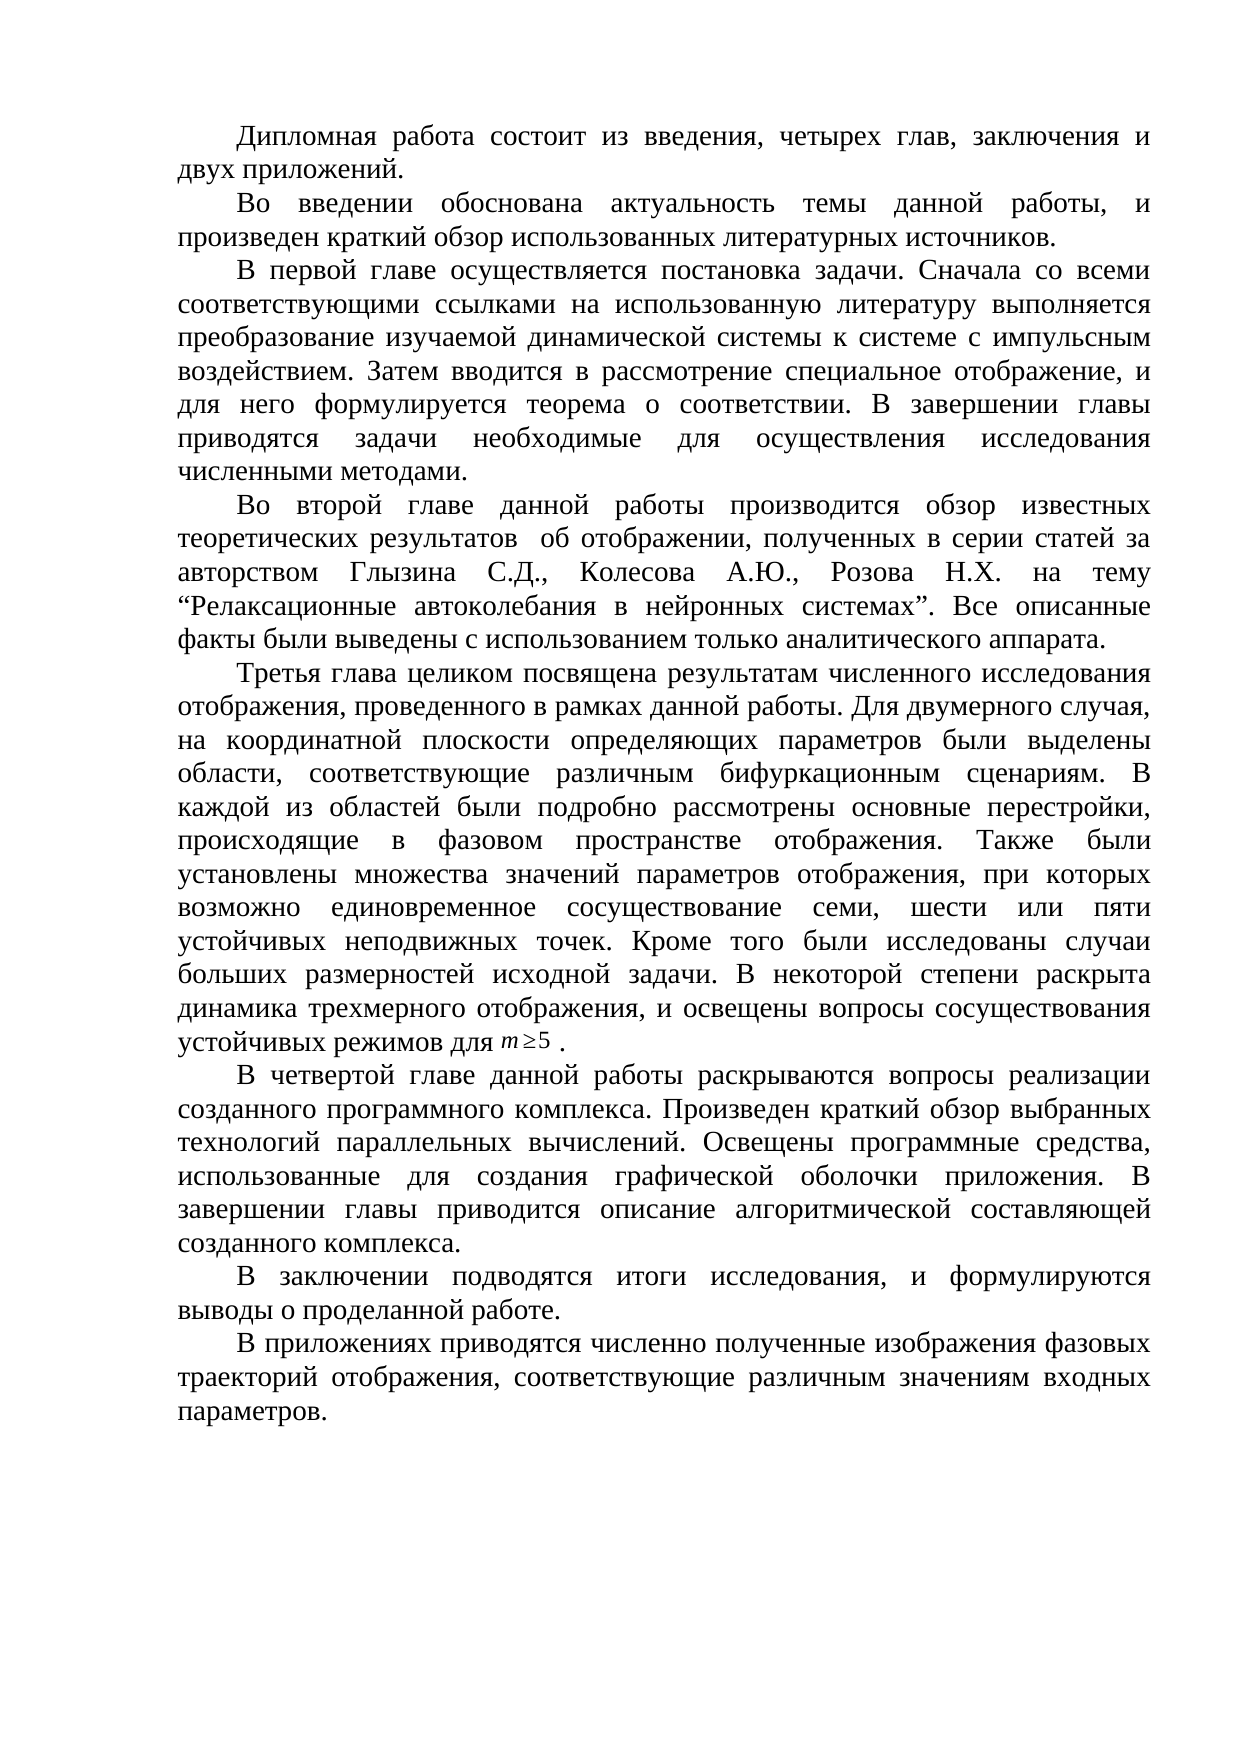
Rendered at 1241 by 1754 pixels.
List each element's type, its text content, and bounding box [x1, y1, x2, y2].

text В приложениях приводятся численно полученные изображения фазовых траекторий отображения, соответствующие различным значениям входных параметров. [177, 1326, 1152, 1426]
text В первой главе осуществляется постановка задачи. Сначала со всеми соответствующими ссылками на использованную литературу выполняется преобразование изучаемой динамической системы к системе с импульсным воздействием. Затем вводится в рассмотрение специальное отображение, и для него формулируется теорема о соответствии. В завершении главы приводятся задачи необходимые для осуществления исследования численными методами. [177, 252, 1152, 487]
text В четвертой главе данной работы раскрываются вопросы реализации созданного программного комплекса. Произведен краткий обзор выбранных технологий параллельных вычислений. Освещены программные средства, использованные для создания графической оболочки приложения. В завершении главы приводится описание алгоритмической составляющей созданного комплекса. [177, 1057, 1152, 1258]
text В заключении подводятся итоги исследования, и формулируются выводы о проделанной работе. [177, 1258, 1152, 1326]
text Дипломная работа состоит из введения, четырех глав, заключения и двух приложений. [177, 118, 1152, 185]
text Третья глава целиком посвящена результатам численного исследования отображения, проведенного в рамках данной работы. Для двумерного случая, на координатной плоскости определяющих параметров были выделены области, соответствующие различным бифуркационным сценариям. В каждой из областей были подробно рассмотрены основные перестройки, происходящие в фазовом пространстве отображения. Также были установлены множества значений параметров отображения, при которых возможно единовременное сосуществование семи, шести или пяти устойчивых неподвижных точек. Кроме того были исследованы случаи больших размерностей исходной задачи. В некоторой степени раскрыта динамика трехмерного отображения, и освещены вопросы сосуществования устойчивых режимов для . [177, 655, 1152, 1057]
text Во второй главе данной работы производится обзор известных теоретических результатов об отображении, полученных в серии статей за авторством Глызина С.Д., Колесова А.Ю., Розова Н.Х. на тему “Релаксационные автоколебания в нейронных системах”. Все описанные факты были выведены с использованием только аналитического аппарата. [177, 487, 1152, 655]
text Во введении обоснована актуальность темы данной работы, и произведен краткий обзор использованных литературных источников. [177, 185, 1152, 252]
